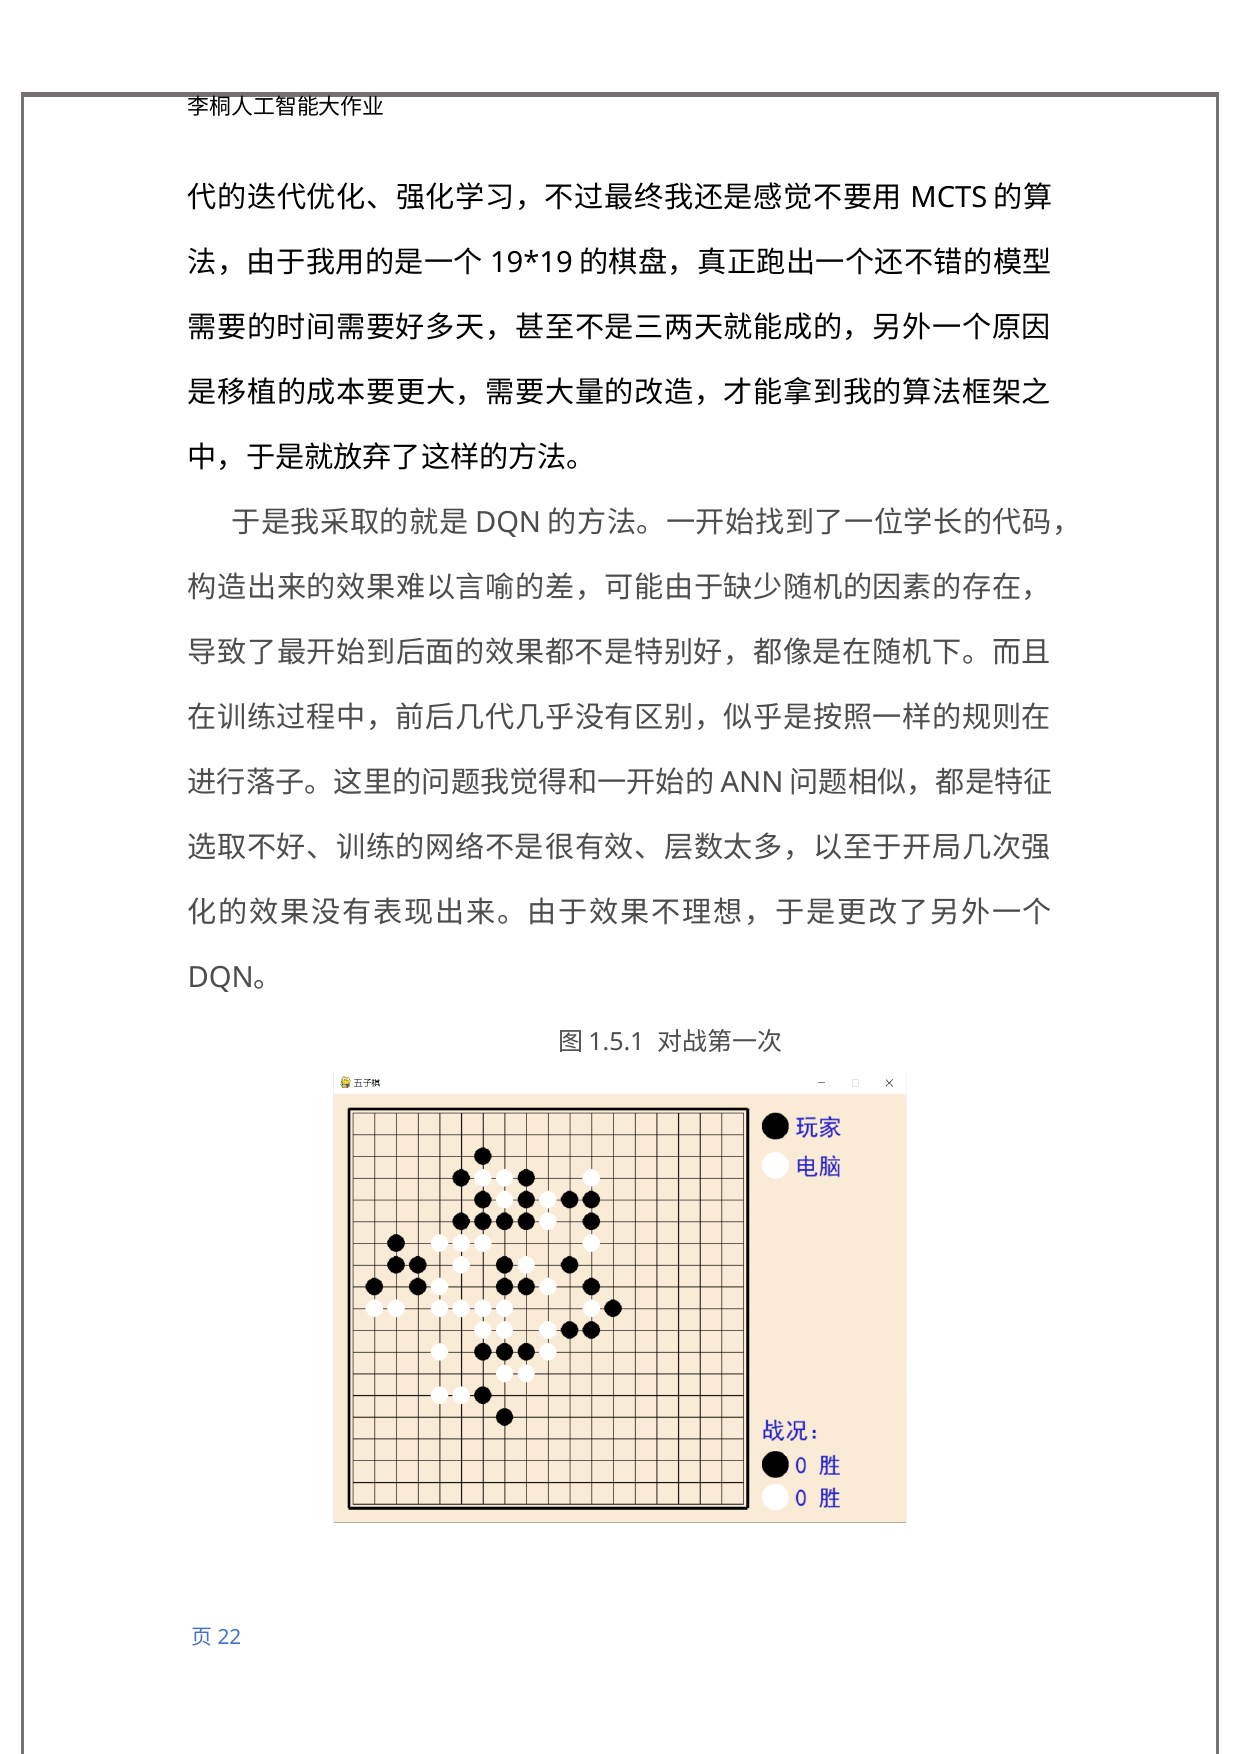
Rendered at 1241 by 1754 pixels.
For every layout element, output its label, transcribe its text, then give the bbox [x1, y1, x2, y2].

picture [333, 1072, 907, 1523]
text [187, 162, 1053, 487]
text 图1.5.1 对战第一次 [187, 1007, 1053, 1072]
text 于是我采取的就是DQN的方法。一开始找到了一位学长的代码，构造出来的效果难以言喻的差，可能由于缺少随机的因素的存在，导致了最开始到后面的效果都不是特别好，都像是在随机下。而且在训练过程中，前后几代几乎没有区别，似乎是按照一样的规则在进行落子。这里的问题我觉得和一开始的ANN问题相似，都是特征选取不好、训练的网络不是很有效、层数太多，以至于开局几次强化的效果没有表现出来。由于效果不理想，于是更改了另外一个DQN。 [187, 487, 1053, 1007]
